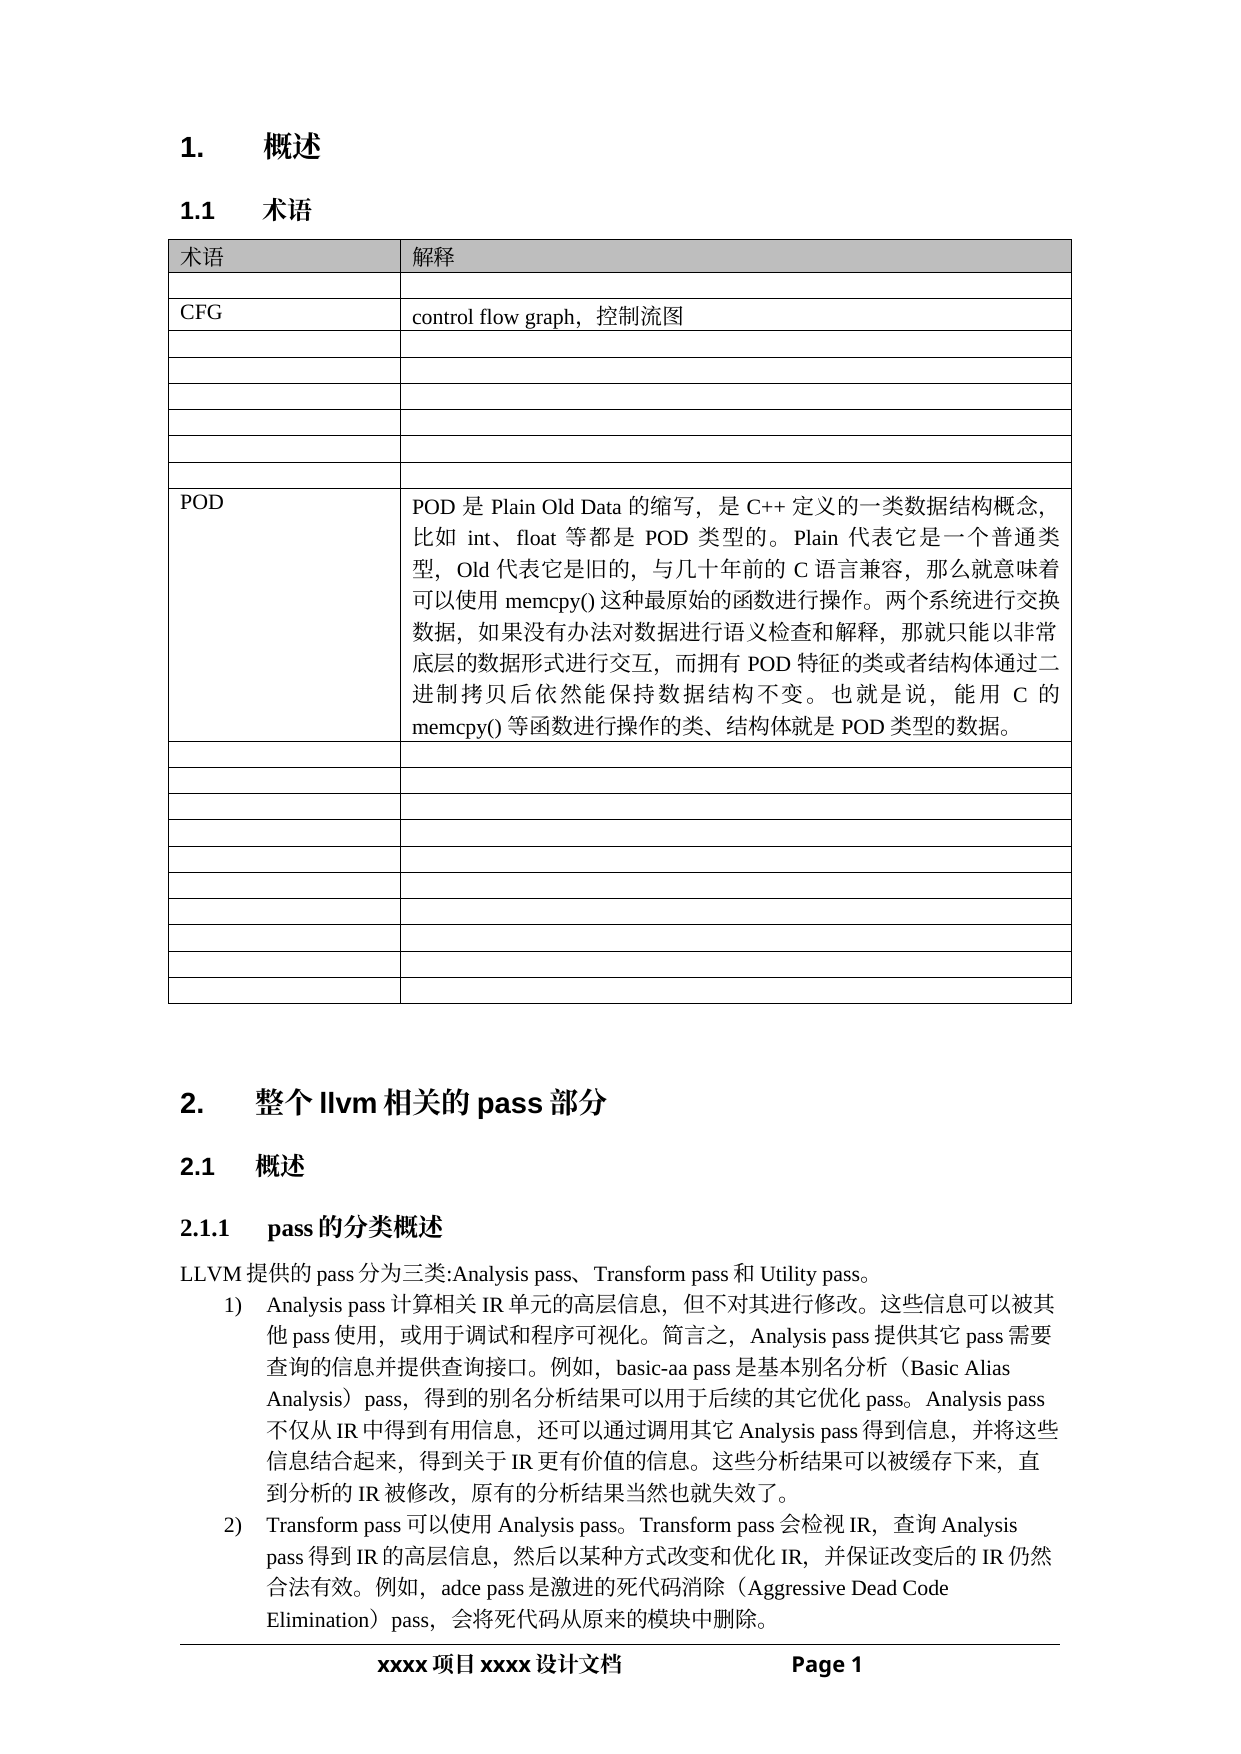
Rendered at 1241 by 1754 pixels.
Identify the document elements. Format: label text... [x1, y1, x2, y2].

subtitle 整个llvm相关的pass部分 [180, 1079, 1060, 1121]
text LLVM提供的pass分为三类:Analysis pass、Transform pass和Utility pass。 [180, 1256, 1060, 1287]
table_cell [401, 384, 1071, 409]
table_cell [401, 899, 1071, 924]
table_cell [401, 331, 1071, 357]
table_cell [169, 820, 400, 846]
table_cell [169, 925, 400, 951]
table_cell [169, 899, 400, 924]
table_cell [169, 384, 400, 409]
subtitle pass的分类概述 [180, 1207, 1060, 1243]
table_cell [401, 768, 1071, 793]
table_cell [169, 873, 400, 898]
table_cell CFG [169, 299, 400, 330]
table_cell [169, 847, 400, 872]
table_cell [169, 436, 400, 462]
subtitle 概述 [180, 1146, 1060, 1182]
table_cell [401, 952, 1071, 977]
subtitle 概述 [180, 124, 1060, 166]
table_cell [169, 742, 400, 767]
table_cell [401, 463, 1071, 488]
table_cell [169, 331, 400, 357]
table_cell [401, 273, 1071, 298]
table_cell [169, 273, 400, 298]
table_cell control flow graph，控制流图 [401, 299, 1071, 330]
table_cell [401, 925, 1071, 951]
table_cell [401, 873, 1071, 898]
list Transform pass可以使用Analysis pass。Transform pass会检视IR，查询Analysis pass得到IR的高层信息，然后以某种方式改变和优化IR，并保证改变后的IR仍然合法有效。例如，adce pass是激进的死代码消除（Aggressive Dead Code Elimination）pass，会将死代码从原来的模块中删除。 [224, 1507, 1060, 1633]
table_header 术语 [169, 240, 400, 272]
table_cell [169, 768, 400, 793]
table_cell [401, 978, 1071, 1003]
table_cell [401, 820, 1071, 846]
table_cell [169, 952, 400, 977]
table_cell [401, 436, 1071, 462]
table_cell POD 是 Plain Old Data 的缩写，是 C++ 定义的一类数据结构概念，比如 int、float 等都是 POD 类型的。Plain 代表它是一个普通类型，Old 代表它是旧的，与几十年前的 C 语言兼容，那么就意味着可以使用 memcpy() 这种最原始的函数进行操作。两个系统进行交换数据，如果没有办法对数据进行语义检查和解释，那就只能以非常底层的数据形式进行交互，而拥有 POD 特征的类或者结构体通过二进制拷贝后依然能保持数据结构不变。也就是说，能用 C 的 memcpy() 等函数进行操作的类、结构体就是 POD 类型的数据。 [401, 489, 1071, 741]
table_header 解释 [401, 240, 1071, 272]
table_cell [401, 410, 1071, 435]
table_cell [401, 794, 1071, 819]
table_cell [401, 847, 1071, 872]
table_cell [169, 410, 400, 435]
subtitle 术语 [180, 191, 1060, 227]
table_cell [169, 463, 400, 488]
table_cell [169, 794, 400, 819]
table_cell [401, 358, 1071, 383]
table_cell [169, 978, 400, 1003]
table_cell POD [169, 489, 400, 741]
table_cell [401, 742, 1071, 767]
table_cell [169, 358, 400, 383]
list Analysis pass计算相关IR单元的高层信息，但不对其进行修改。这些信息可以被其他pass使用，或用于调试和程序可视化。简言之，Analysis pass提供其它pass需要查询的信息并提供查询接口。例如，basic-aa pass是基本别名分析（Basic Alias Analysis）pass，得到的别名分析结果可以用于后续的其它优化pass。Analysis pass不仅从IR中得到有用信息，还可以通过调用其它Analysis pass得到信息，并将这些信息结合起来，得到关于IR更有价值的信息。这些分析结果可以被缓存下来，直到分析的IR被修改，原有的分析结果当然也就失效了。 [224, 1287, 1060, 1507]
